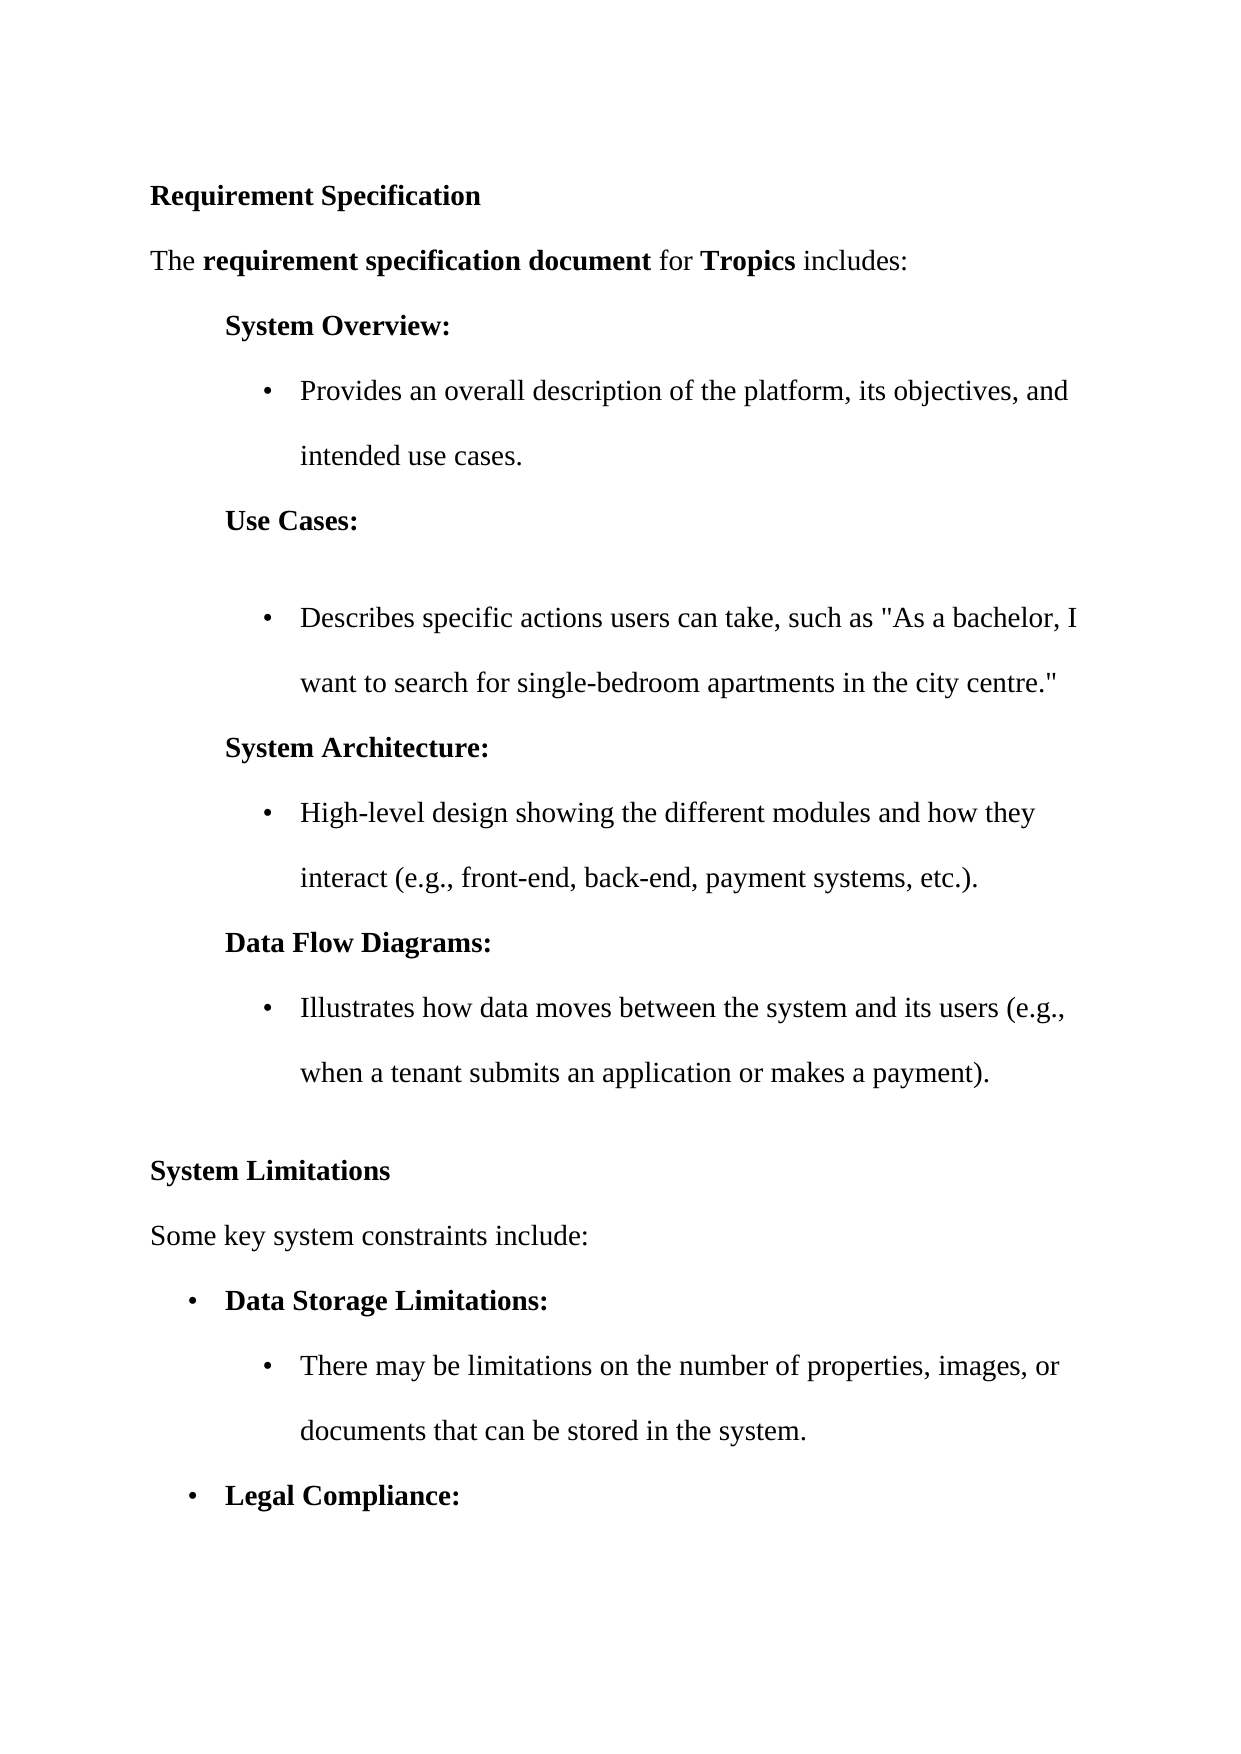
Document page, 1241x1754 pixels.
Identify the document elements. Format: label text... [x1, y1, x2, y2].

text System Architecture: [225, 714, 1090, 779]
text Requirement Specification [150, 162, 1090, 227]
text Some key system constraints include: [150, 1202, 1090, 1267]
list Data Storage Limitations: [187, 1267, 1090, 1332]
text System Overview: [225, 292, 1090, 357]
text Use Cases: [225, 487, 1090, 552]
list Provides an overall description of the platform, its objectives, and intended use cases. [262, 357, 1090, 487]
list Describes specific actions users can take, such as "As a bachelor, I want to search for single-bedroom apartments in the city centre." [262, 584, 1090, 714]
text System Limitations [150, 1137, 1090, 1202]
list High-level design showing the different modules and how they interact (e.g., front-end, back-end, payment systems, etc.). [262, 779, 1090, 909]
text The requirement specification document for Tropics includes: [150, 227, 1090, 292]
list Legal Compliance: [187, 1462, 1090, 1527]
text Data Flow Diagrams: [225, 909, 1090, 974]
list There may be limitations on the number of properties, images, or documents that can be stored in the system. [262, 1332, 1090, 1462]
list Illustrates how data moves between the system and its users (e.g., when a tenant submits an application or makes a payment). [262, 974, 1090, 1104]
